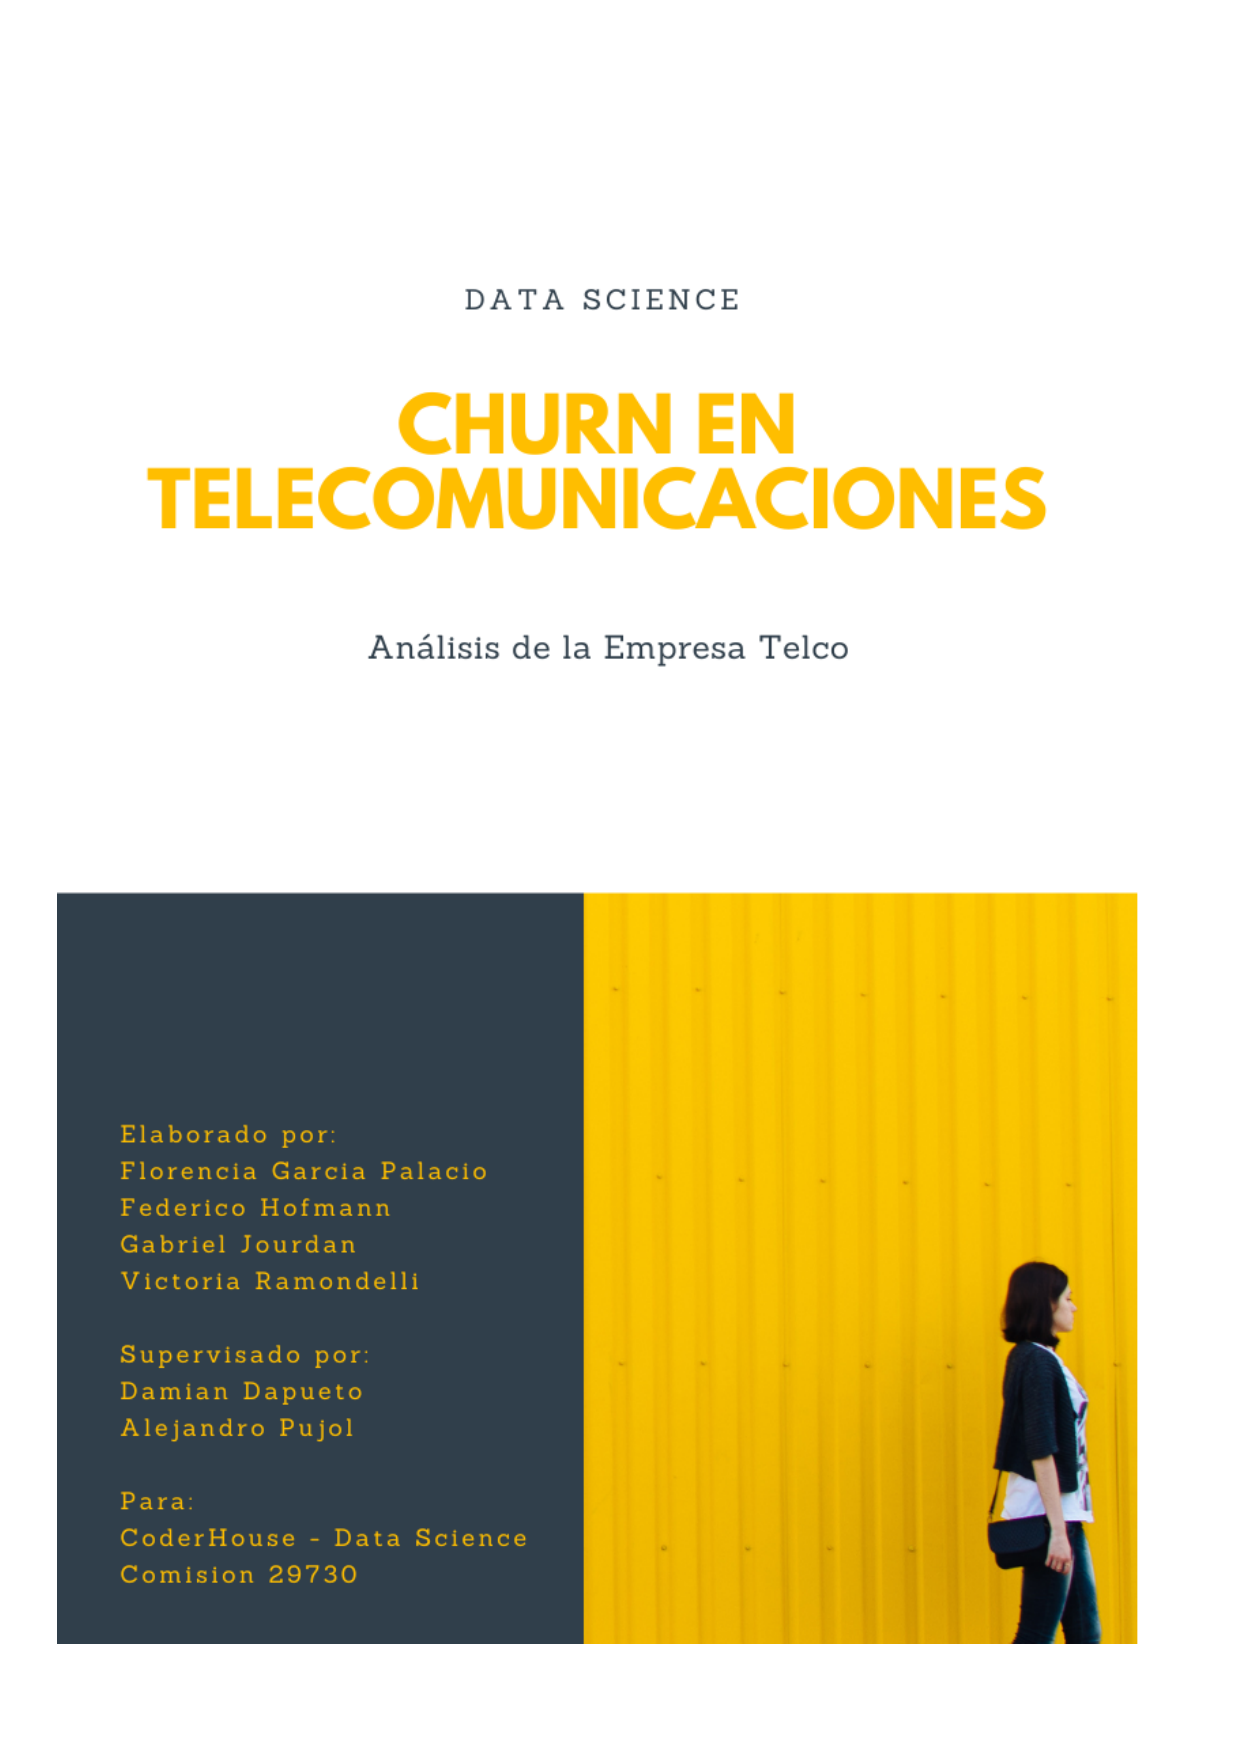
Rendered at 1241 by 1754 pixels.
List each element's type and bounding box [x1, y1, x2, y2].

picture [57, 118, 1138, 1644]
